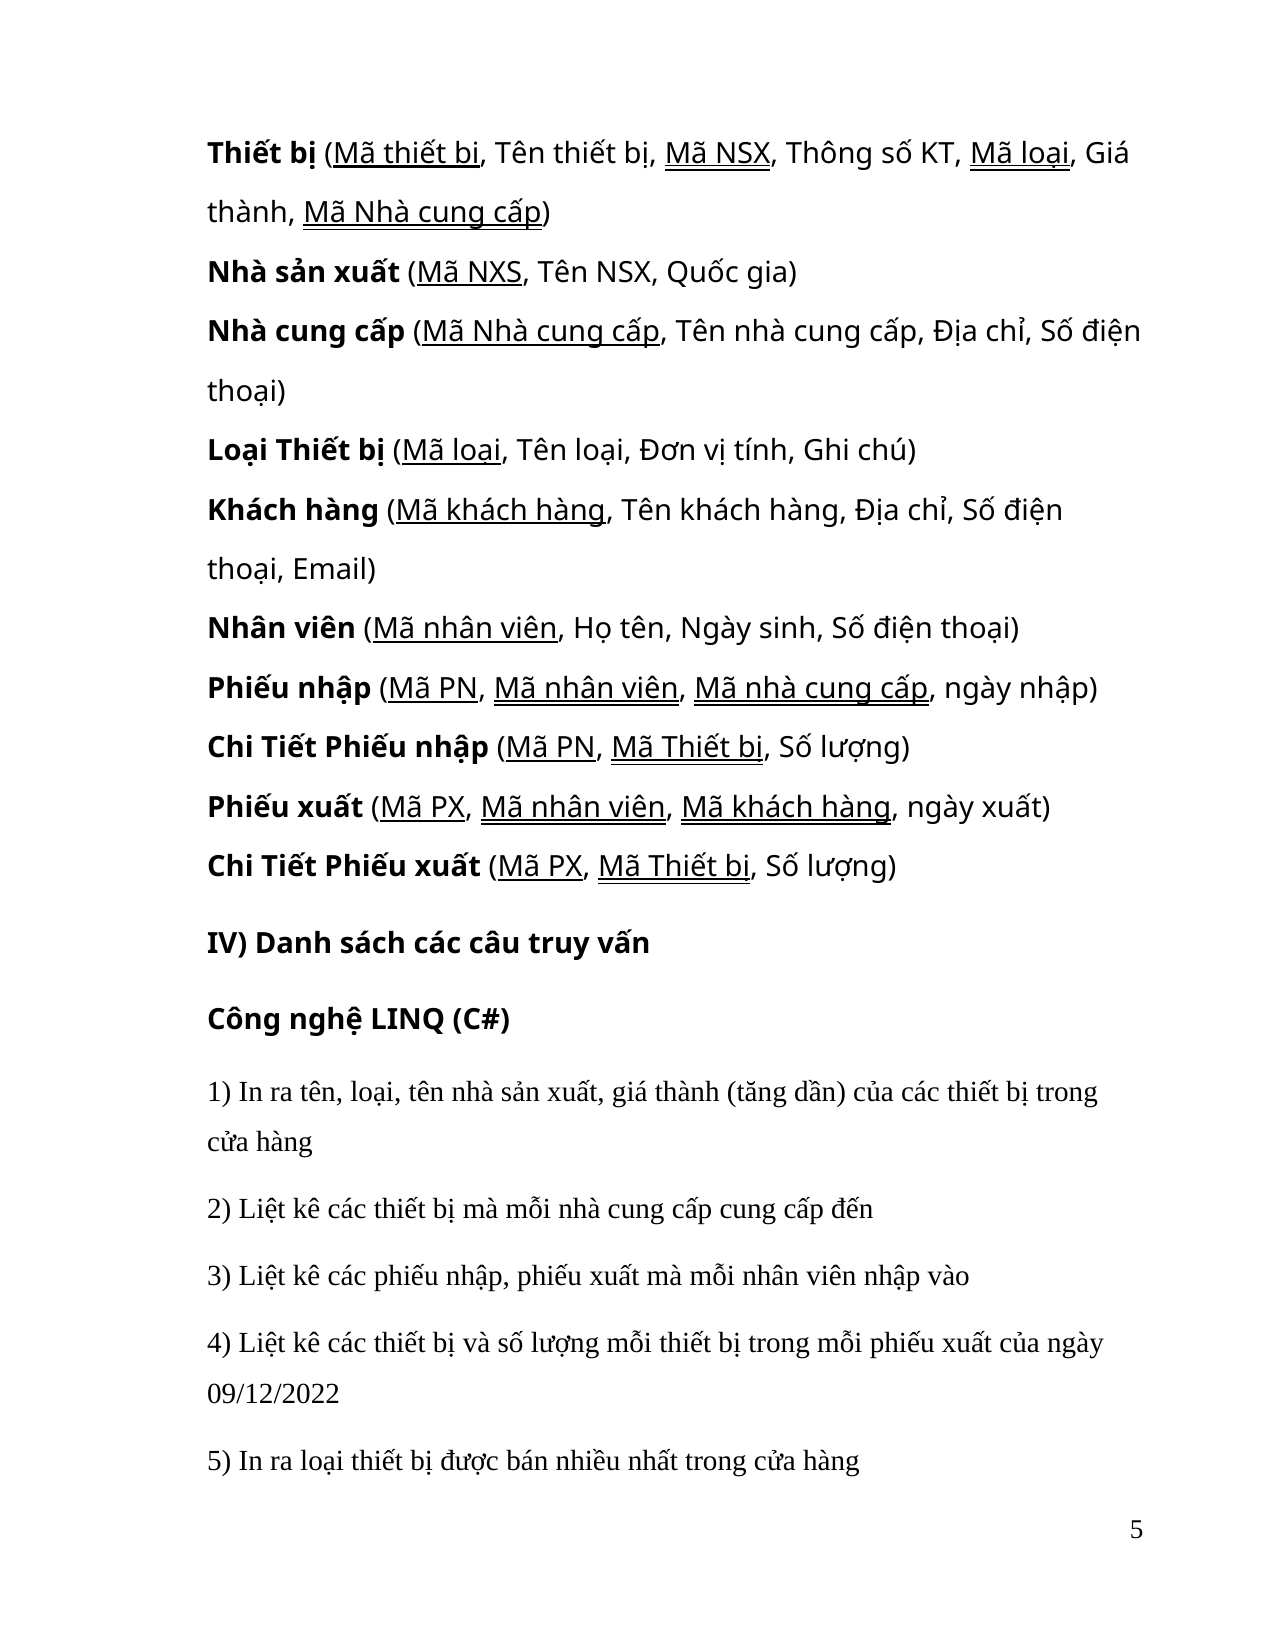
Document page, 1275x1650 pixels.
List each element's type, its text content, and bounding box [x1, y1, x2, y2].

text Nhà sản xuất (Mã NXS, Tên NSX, Quốc gia) [207, 251, 1143, 291]
text 5) In ra loại thiết bị được bán nhiều nhất trong cửa hàng [207, 1443, 1143, 1476]
text Phiếu xuất (Mã PX, Mã nhân viên, Mã khách hàng, ngày xuất) [207, 786, 1143, 826]
text Chi Tiết Phiếu xuất (Mã PX, Mã Thiết bị, Số lượng) [207, 846, 1143, 885]
text Phiếu nhập (Mã PN, Mã nhân viên, Mã nhà cung cấp, ngày nhập) [207, 667, 1143, 707]
text Nhân viên (Mã nhân viên, Họ tên, Ngày sinh, Số điện thoại) [207, 608, 1143, 647]
text Loại Thiết bị (Mã loại, Tên loại, Đơn vị tính, Ghi chú) [207, 429, 1143, 469]
text Công nghệ LINQ (C#) [207, 998, 1143, 1038]
text Chi Tiết Phiếu nhập (Mã PN, Mã Thiết bị, Số lượng) [207, 727, 1143, 766]
text 1) In ra tên, loại, tên nhà sản xuất, giá thành (tăng dần) của các thiết bị trong cửa hàng [207, 1074, 1143, 1158]
text Khách hàng (Mã khách hàng, Tên khách hàng, Địa chỉ, Số điện thoại, Email) [207, 489, 1143, 588]
text 4) Liệt kê các thiết bị và số lượng mỗi thiết bị trong mỗi phiếu xuất của ngày 09/12/2022 [207, 1325, 1143, 1409]
text 3) Liệt kê các phiếu nhập, phiếu xuất mà mỗi nhân viên nhập vào [207, 1258, 1143, 1292]
text IV) Danh sách các câu truy vấn [207, 922, 1143, 962]
text Thiết bị (Mã thiết bị, Tên thiết bị, Mã NSX, Thông số KT, Mã loại, Giá thành, Mã Nhà cung cấp) [207, 132, 1143, 231]
text Nhà cung cấp (Mã Nhà cung cấp, Tên nhà cung cấp, Địa chỉ, Số điện thoại) [207, 310, 1143, 409]
text 2) Liệt kê các thiết bị mà mỗi nhà cung cấp cung cấp đến [207, 1191, 1143, 1225]
